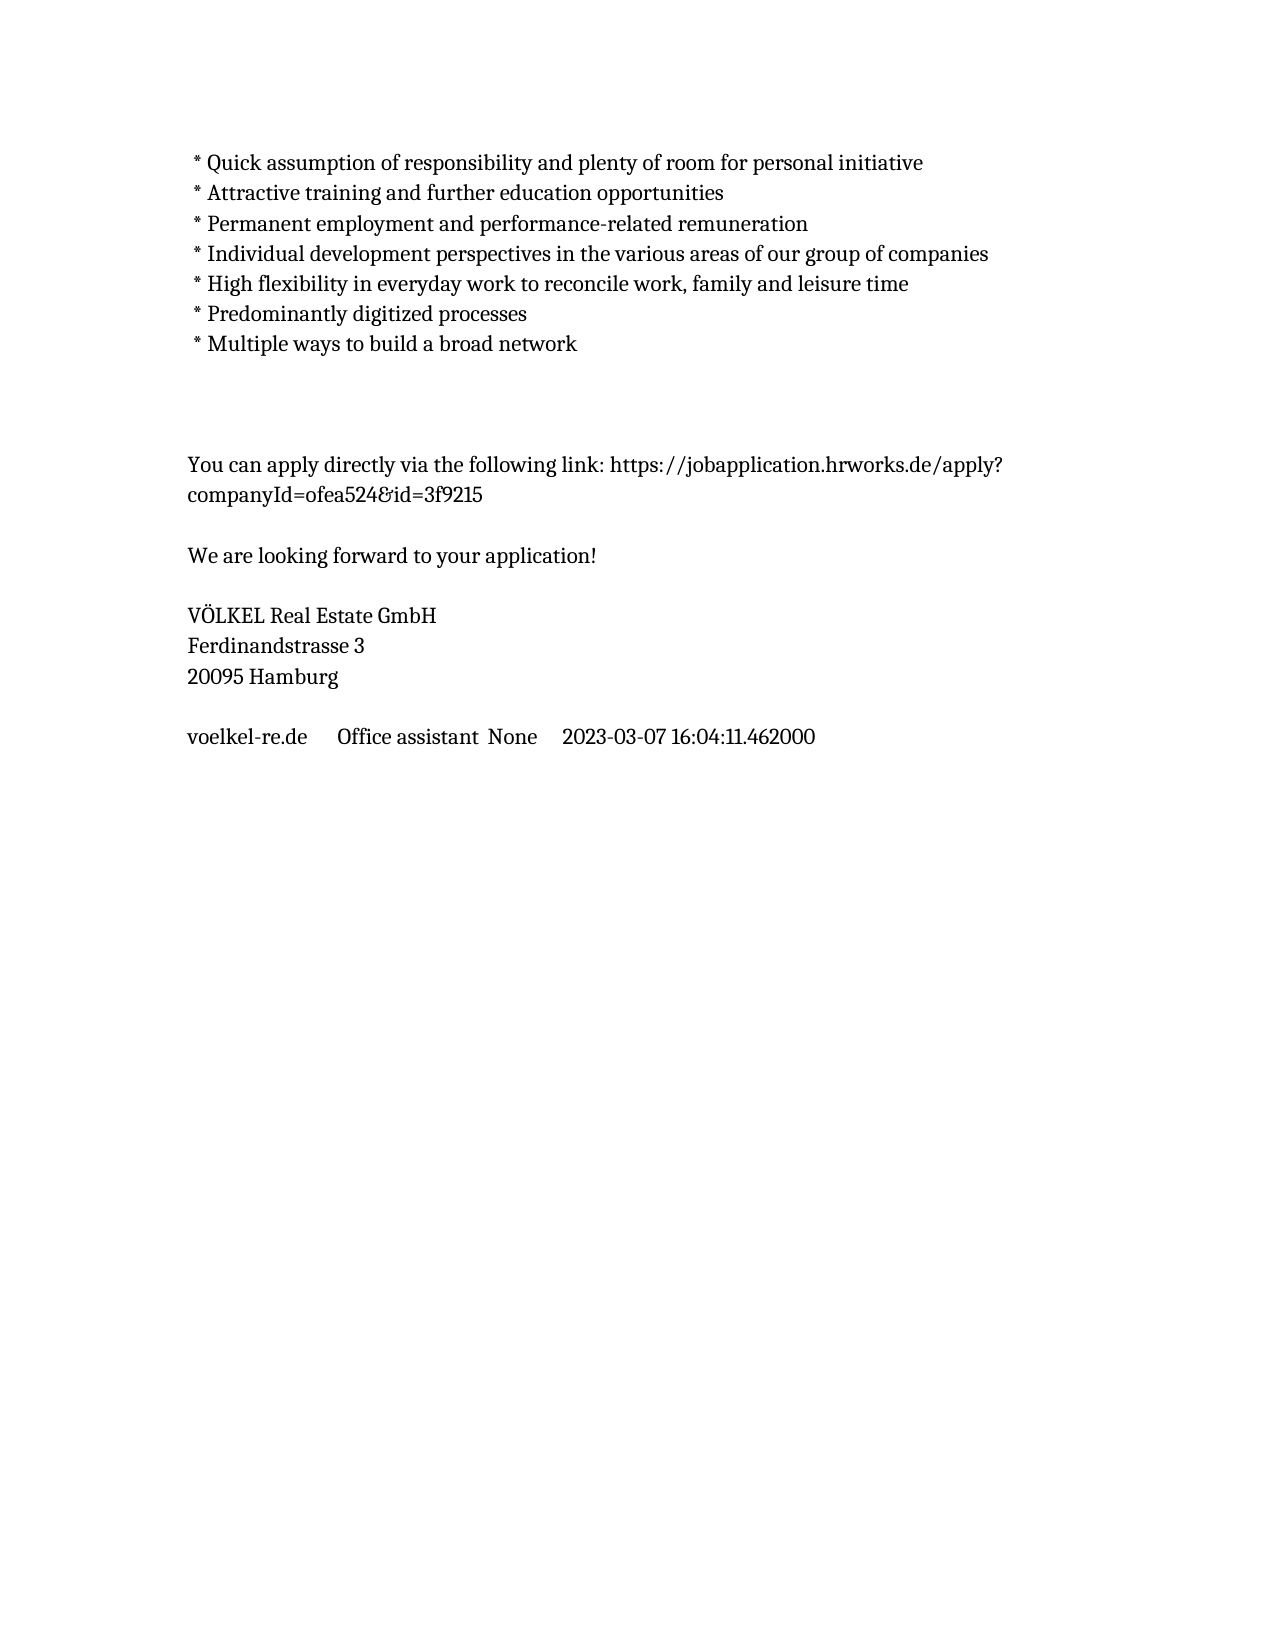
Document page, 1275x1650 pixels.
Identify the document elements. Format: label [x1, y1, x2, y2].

text [187, 150, 1087, 781]
